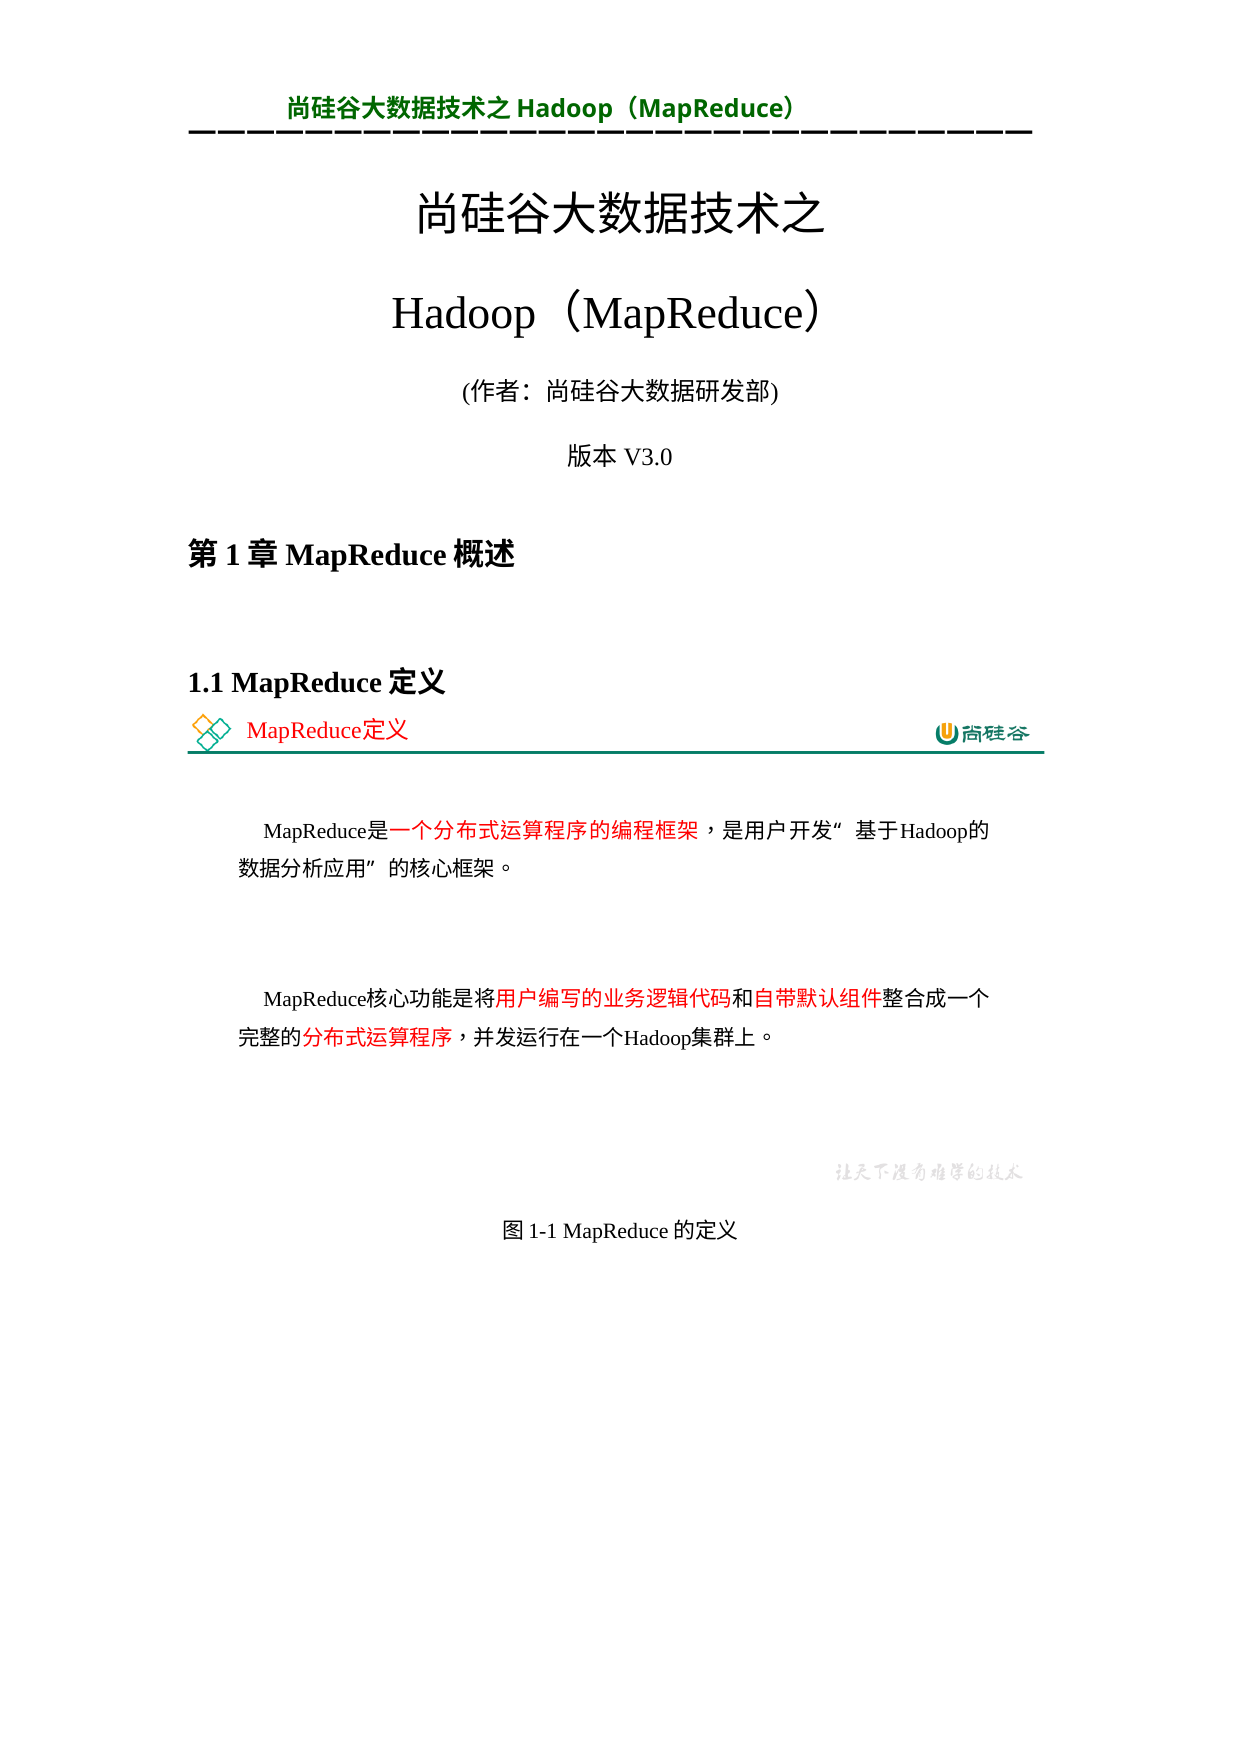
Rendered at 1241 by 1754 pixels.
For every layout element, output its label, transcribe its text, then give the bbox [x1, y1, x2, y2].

subtitle 第1章 MapReduce概述 [187, 519, 1053, 584]
text (作者：尚硅谷大数据研发部) [187, 357, 1053, 422]
text 尚硅谷大数据技术之Hadoop（MapReduce） [187, 162, 1053, 357]
text 图1-1 MapReduce的定义 [187, 1213, 1053, 1245]
text 版本 V3.0 [187, 422, 1053, 487]
subtitle 1.1 MapReduce定义 [187, 648, 1053, 713]
